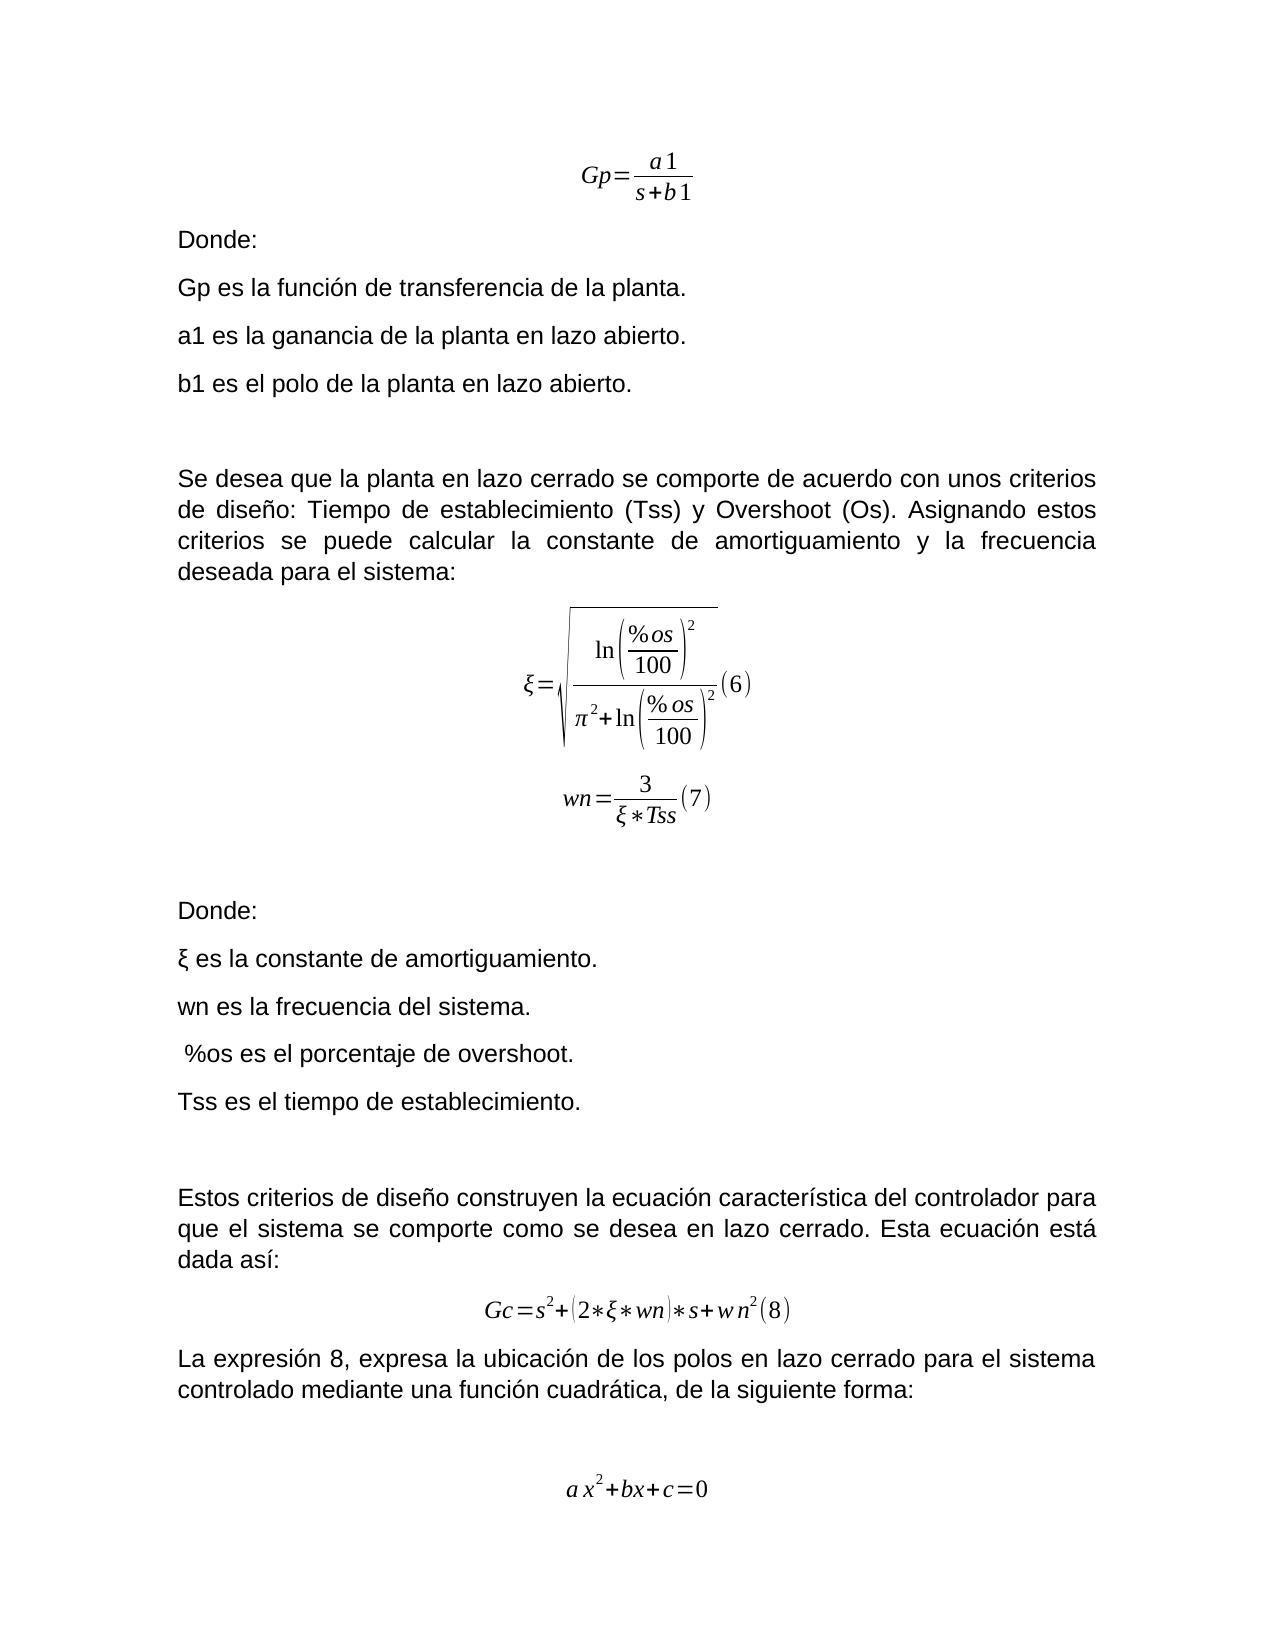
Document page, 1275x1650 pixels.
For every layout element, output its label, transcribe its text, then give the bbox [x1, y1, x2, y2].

text a1 es la ganancia de la planta en lazo abierto. [177, 321, 1098, 350]
text Gp es la función de transferencia de la planta. [177, 273, 1098, 302]
text b1 es el polo de la planta en lazo abierto. [177, 369, 1098, 397]
text Estos criterios de diseño construyen la ecuación característica del controlador para que el sistema se comporte como se desea en lazo cerrado. Esta ecuación está dada así: [177, 1183, 1098, 1273]
text Donde: [177, 226, 1098, 254]
text wn es la frecuencia del sistema. [177, 992, 1098, 1021]
text ξ es la constante de amortiguamiento. [177, 944, 1098, 973]
text Donde: [177, 896, 1098, 925]
text Tss es el tiempo de establecimiento. [177, 1087, 1098, 1116]
text Se desea que la planta en lazo cerrado se comporte de acuerdo con unos criterios de diseño: Tiempo de establecimiento (Tss) y Overshoot (Os). Asignando estos criterios se puede calcular la constante de amortiguamiento y la frecuencia deseada para el sistema: [177, 464, 1098, 586]
text %os es el porcentaje de overshoot. [177, 1039, 1098, 1068]
text La expresión 8, expresa la ubicación de los polos en lazo cerrado para el sistema controlado mediante una función cuadrática, de la siguiente forma: [177, 1344, 1098, 1404]
